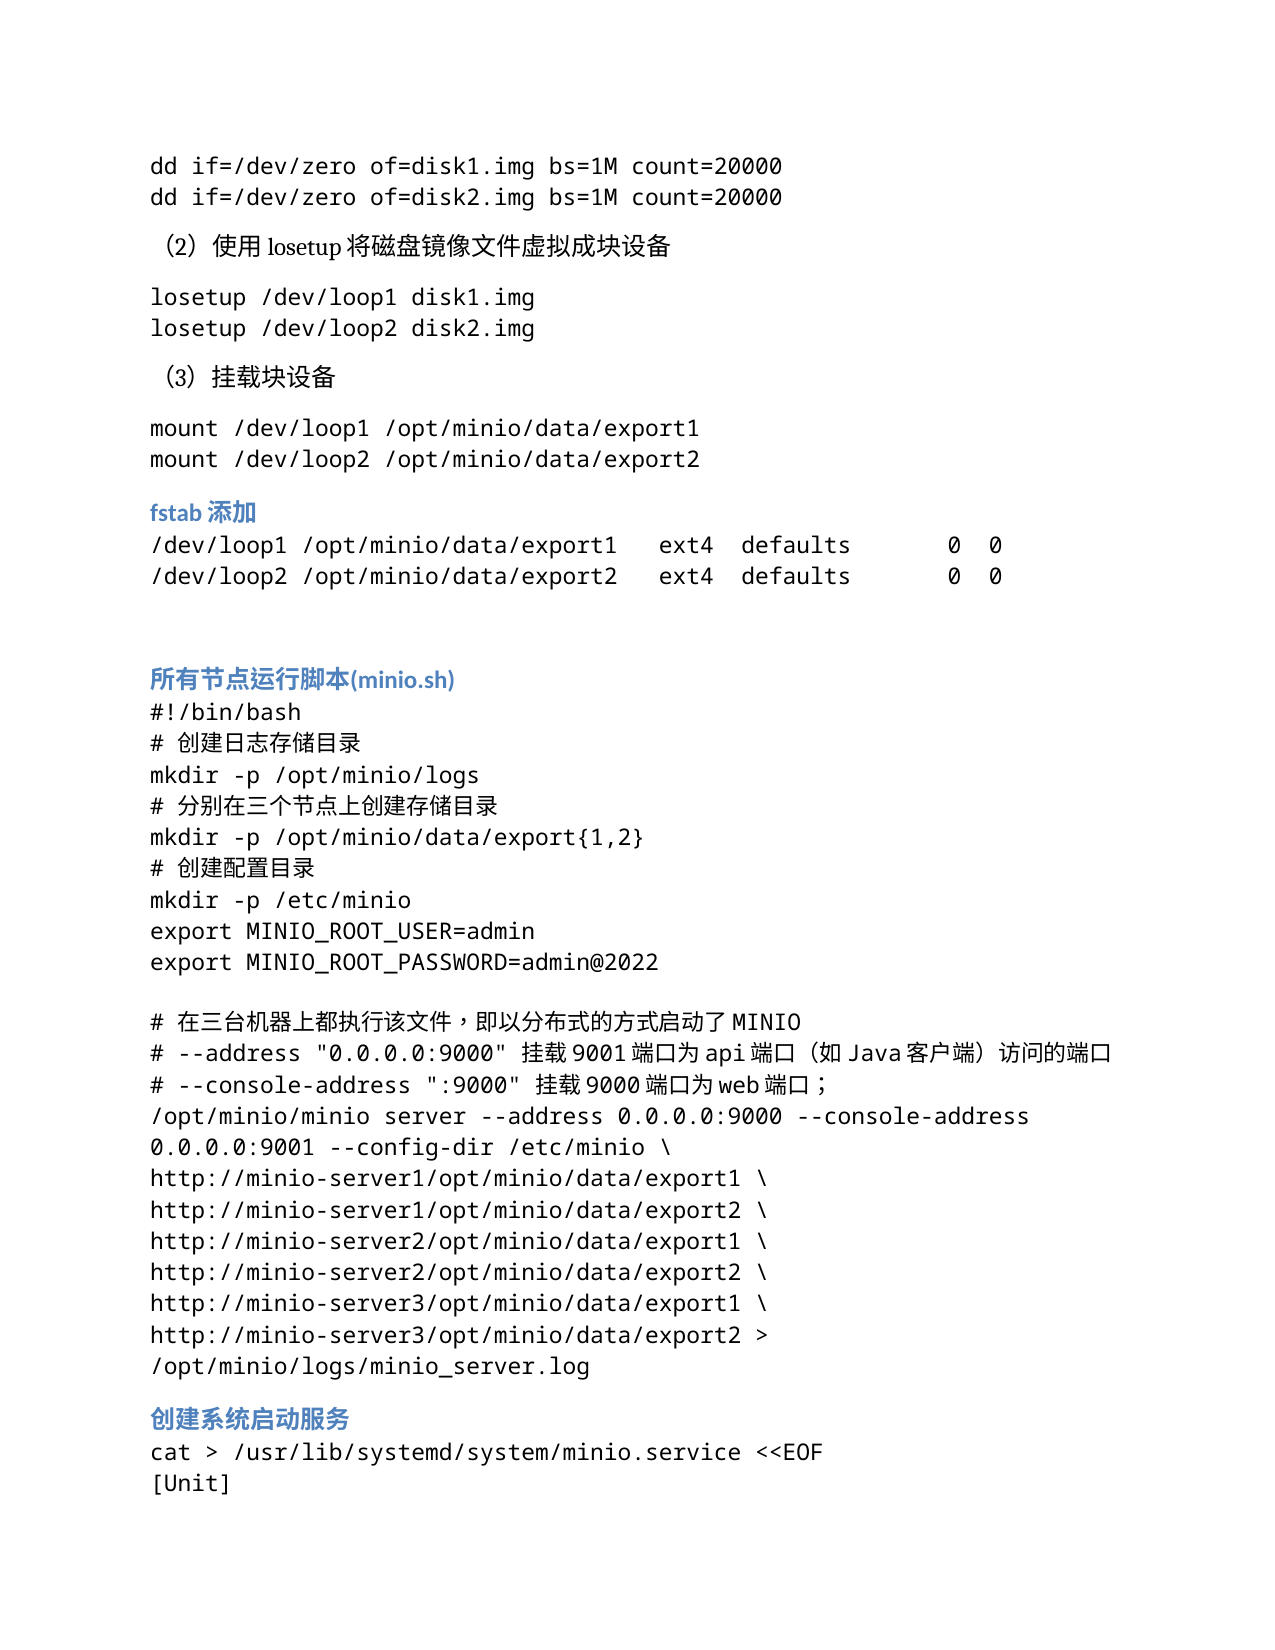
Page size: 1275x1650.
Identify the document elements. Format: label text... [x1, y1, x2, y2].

text （2）使用 losetup将磁盘镜像文件虚拟成块设备 [150, 233, 1125, 262]
text /dev/loop1 /opt/minio/data/export1 ext4 defaults 0 0 /dev/loop2 /opt/minio/data/export2 ext4 defaults 0 0 [150, 529, 1125, 592]
subtitle 创建系统启动服务 [150, 1402, 1125, 1436]
text dd if=/dev/zero of=disk1.img bs=1M count=20000 dd if=/dev/zero of=disk2.img bs=1M count=20000 [150, 150, 1125, 212]
text （3）挂载块设备 [150, 364, 1125, 393]
subtitle fstab添加 [150, 495, 1125, 529]
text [150, 1436, 1125, 1498]
text #!/bin/bash # 创建日志存储目录 mkdir -p /opt/minio/logs # 分别在三个节点上创建存储目录 mkdir -p /opt/minio/data/export{1,2} # 创建配置目录 mkdir -p /etc/minio export MINIO_ROOT_USER=admin export MINIO_ROOT_PASSWORD=admin@2022 # 在三台机器上都执行该文件，即以分布式的方式启动了MINIO # --address "0.0.0.0:9000" 挂载9001端口为api端口（如Java客户端）访问的端口 # --console-address ":9000" 挂载9000端口为web端口； /opt/minio/minio server --address 0.0.0.0:9000 --console-address 0.0.0.0:9001 --config-dir /etc/minio \ http://minio-server1/opt/minio/data/export1 \ http://minio-server1/opt/minio/data/export2 \ http://minio-server2/opt/minio/data/export1 \ http://minio-server2/opt/minio/data/export2 \ http://minio-server3/opt/minio/data/export1 \ http://minio-server3/opt/minio/data/export2 > /opt/minio/logs/minio_server.log [150, 696, 1125, 1381]
subtitle 所有节点运行脚本(minio.sh) [150, 662, 1125, 696]
text losetup /dev/loop1 disk1.img losetup /dev/loop2 disk2.img [150, 281, 1125, 343]
text mount /dev/loop1 /opt/minio/data/export1 mount /dev/loop2 /opt/minio/data/export2 [150, 412, 1125, 474]
